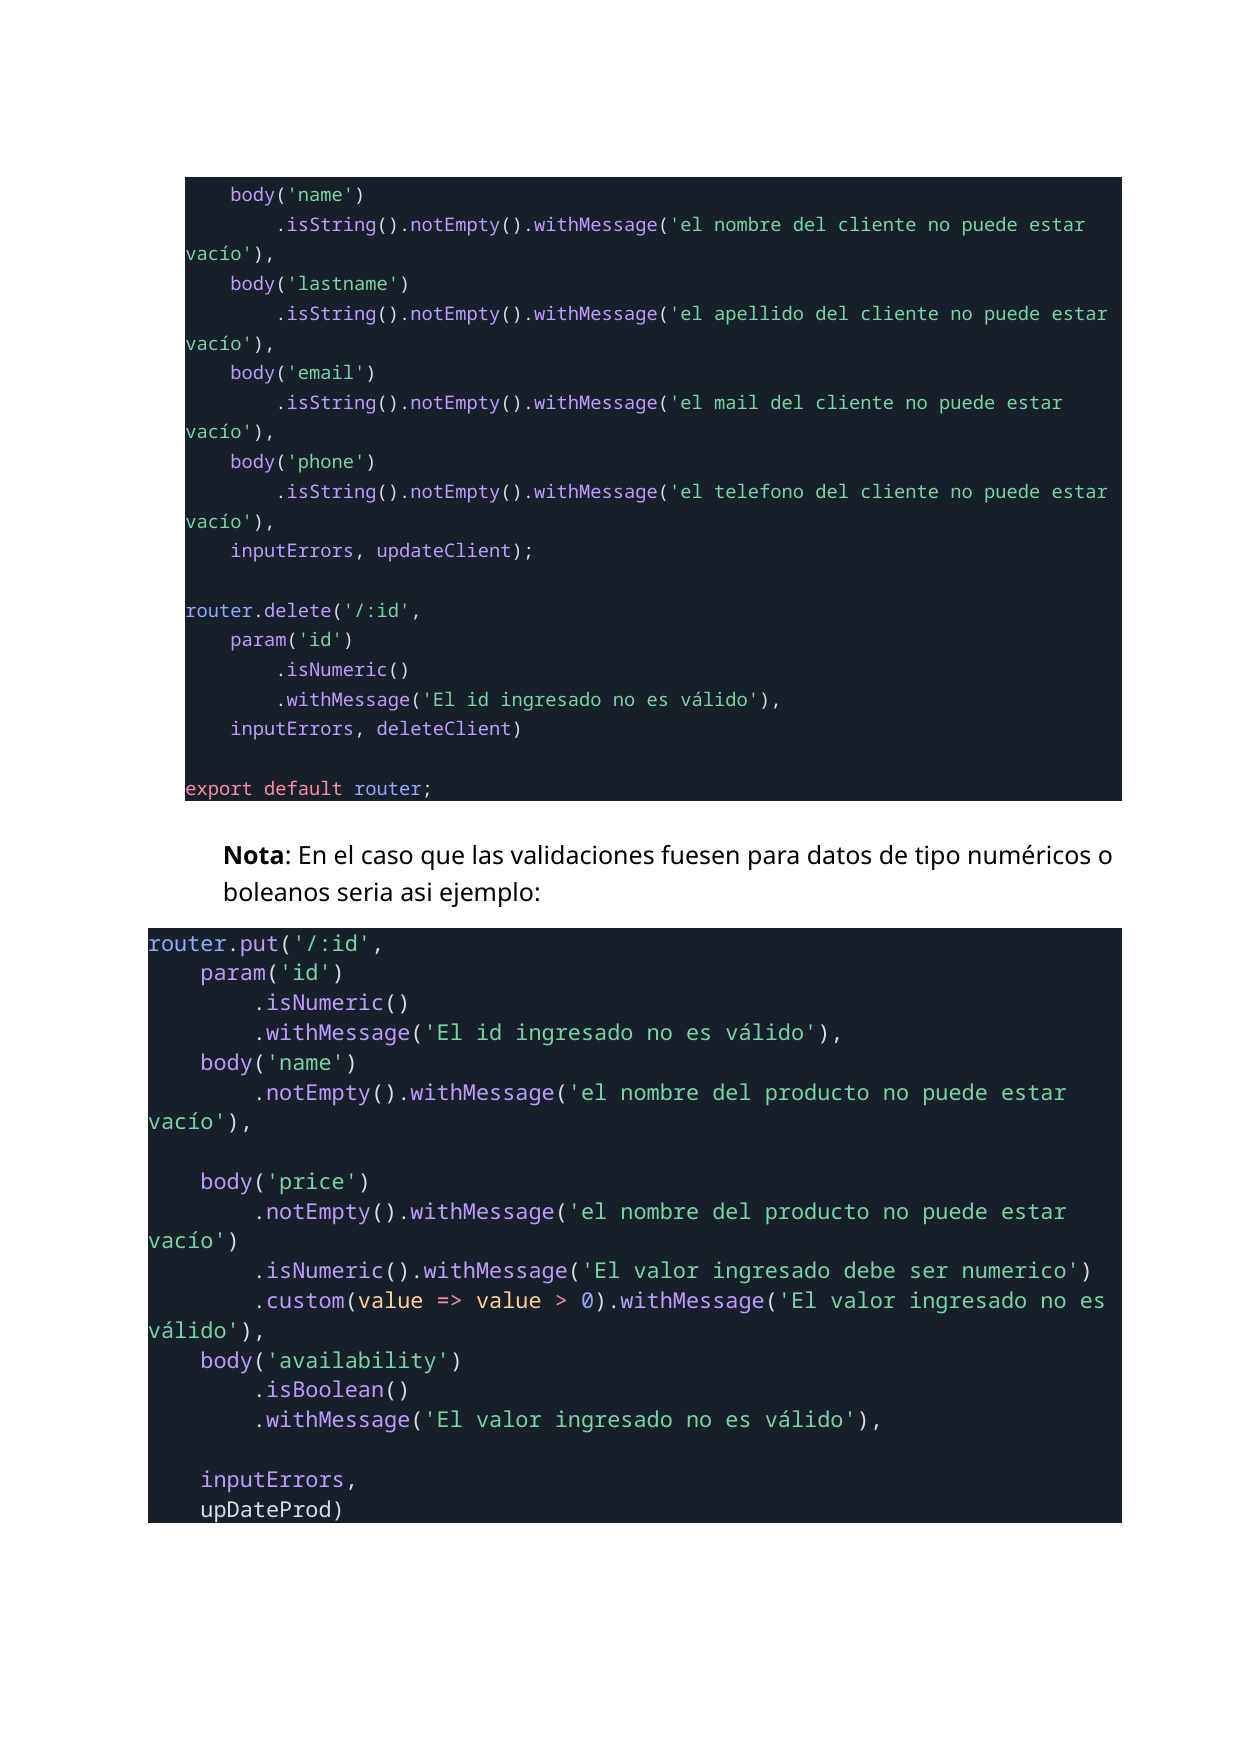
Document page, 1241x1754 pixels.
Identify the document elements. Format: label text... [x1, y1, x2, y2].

text param('id') [185, 622, 1122, 652]
text .isString().notEmpty().withMessage('el nombre del cliente no puede estar vacío'), [185, 207, 1122, 266]
text .isBoolean() [148, 1374, 1122, 1404]
text .notEmpty().withMessage('el nombre del producto no puede estar vacío'), [148, 1077, 1122, 1136]
text .notEmpty().withMessage('el nombre del producto no puede estar vacío') [148, 1196, 1122, 1255]
text .withMessage('El valor ingresado no es válido'), [148, 1404, 1122, 1434]
text .withMessage('El id ingresado no es válido'), [185, 682, 1122, 712]
text param('id') [148, 957, 1122, 987]
text inputErrors, updateClient); [185, 533, 1122, 563]
text .isNumeric().withMessage('El valor ingresado debe ser numerico') [148, 1255, 1122, 1285]
text inputErrors, [148, 1464, 1122, 1494]
text .isNumeric() [185, 652, 1122, 682]
text body('price') [148, 1166, 1122, 1196]
text body('phone') [185, 444, 1122, 474]
text inputErrors, deleteClient) [185, 712, 1122, 741]
text body('email') [185, 355, 1122, 385]
text .withMessage('El id ingresado no es válido'), [148, 1017, 1122, 1047]
text .isString().notEmpty().withMessage('el telefono del cliente no puede estar vacío'), [185, 474, 1122, 533]
text export default router; [185, 771, 1122, 801]
text body('availability') [148, 1345, 1122, 1374]
text .isNumeric() [148, 987, 1122, 1017]
text router.delete('/:id', [185, 593, 1122, 622]
text body('lastname') [185, 266, 1122, 296]
text .isString().notEmpty().withMessage('el mail del cliente no puede estar vacío'), [185, 385, 1122, 444]
text router.put('/:id', [148, 928, 1122, 957]
list Nota: En el caso que las validaciones fuesen para datos de tipo numéricos o boleanos seria asi ejemplo: [223, 837, 1122, 908]
text upDateProd) [148, 1494, 1122, 1523]
text body('name') [148, 1047, 1122, 1077]
text body('name') [185, 177, 1122, 207]
text .isString().notEmpty().withMessage('el apellido del cliente no puede estar vacío'), [185, 296, 1122, 355]
text .custom(value => value > 0).withMessage('El valor ingresado no es válido'), [148, 1285, 1122, 1345]
